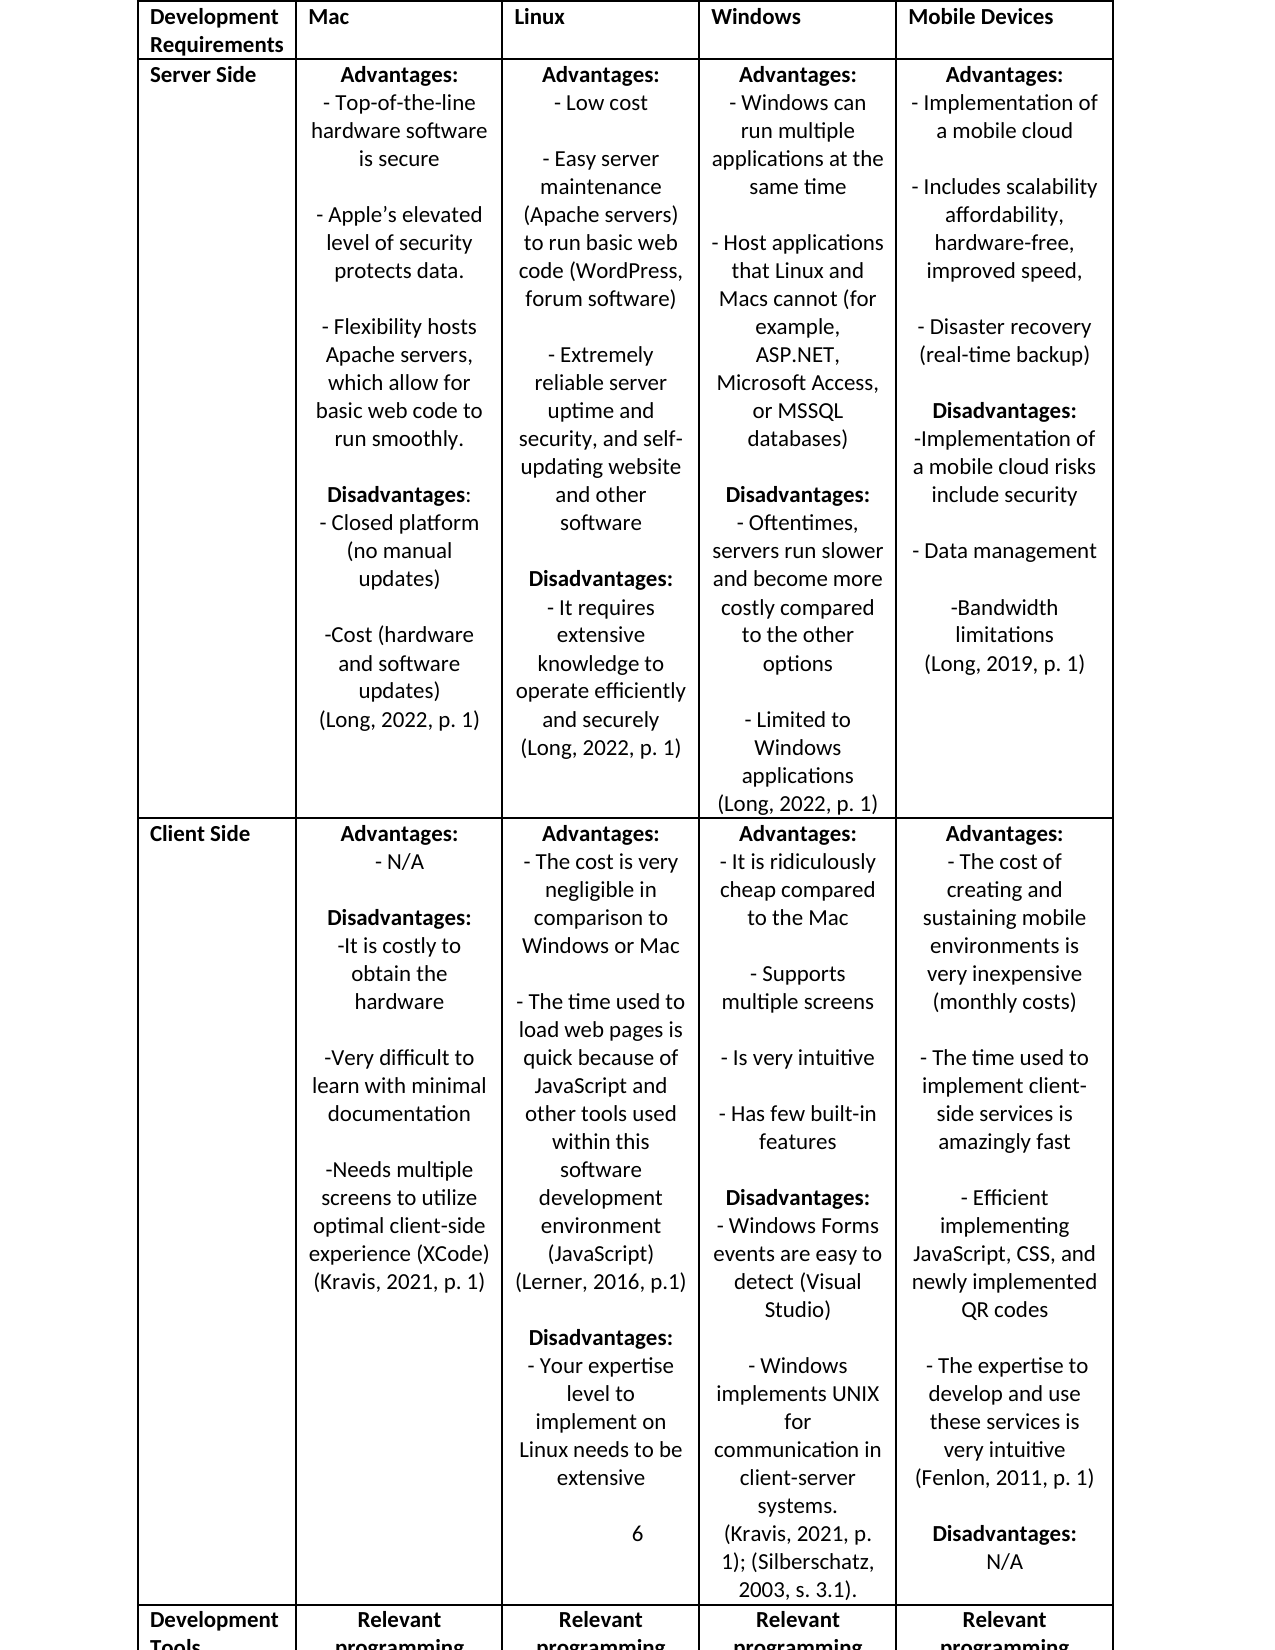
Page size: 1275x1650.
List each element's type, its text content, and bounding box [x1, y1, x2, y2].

table_header Mac [297, 2, 501, 58]
table_cell Client Side [139, 819, 295, 1603]
table_header Windows [700, 2, 895, 58]
table_cell Server Side [139, 60, 295, 817]
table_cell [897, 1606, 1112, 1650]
table_header Development Requirements [139, 2, 295, 58]
table_cell Advantages: - N/A Disadvantages: -It is costly to obtain the hardware -Very difficult to learn with minimal documentation -Needs multiple screens to utilize optimal client-side experience (XCode) (Kravis, 2021, p. 1) [297, 819, 501, 1603]
table_cell Advantages: - Windows can run multiple applications at the same time - Host applications that Linux and Macs cannot (for example, ASP.NET, Microsoft Access, or MSSQL databases) Disadvantages: - Oftentimes, servers run slower and become more costly compared to the other options - Limited to Windows applications (Long, 2022, p. 1) [700, 60, 895, 817]
table_cell Advantages: - The cost of creating and sustaining mobile environments is very inexpensive (monthly costs) - The time used to implement client-side services is amazingly fast - Efficient implementing JavaScript, CSS, and newly implemented QR codes - The expertise to develop and use these services is very intuitive (Fenlon, 2011, p. 1) Disadvantages: N/A [897, 819, 1112, 1603]
table_cell Advantages: - The cost is very negligible in comparison to Windows or Mac - The time used to load web pages is quick because of JavaScript and other tools used within this software development environment (JavaScript) (Lerner, 2016, p.1) Disadvantages: - Your expertise level to implement on Linux needs to be extensive [503, 819, 698, 1603]
table_cell Advantages: - Implementation of a mobile cloud - Includes scalability affordability, hardware-free, improved speed, - Disaster recovery (real-time backup) Disadvantages: -Implementation of a mobile cloud risks include security - Data management -Bandwidth limitations (Long, 2019, p. 1) [897, 60, 1112, 817]
table_cell Advantages: - It is ridiculously cheap compared to the Mac - Supports multiple screens - Is very intuitive - Has few built-in features Disadvantages: - Windows Forms events are easy to detect (Visual Studio) - Windows implements UNIX for communication in client-server systems. (Kravis, 2021, p. 1); (Silberschatz, 2003, s. 3.1). [700, 819, 895, 1603]
table_cell Advantages: - Low cost - Easy server maintenance (Apache servers) to run basic web code (WordPress, forum software) - Extremely reliable server uptime and security, and self-updating website and other software Disadvantages: - It requires extensive knowledge to operate efficiently and securely (Long, 2022, p. 1) [503, 60, 698, 817]
table_header Mobile Devices [897, 2, 1112, 58]
table_cell Advantages: - Top-of-the-line hardware software is secure - Apple’s elevated level of security protects data. - Flexibility hosts Apache servers, which allow for basic web code to run smoothly. Disadvantages: - Closed platform (no manual updates) -Cost (hardware and software updates) (Long, 2022, p. 1) [297, 60, 501, 817]
table_cell Development Tools [139, 1606, 295, 1650]
table_header Linux [503, 2, 698, 58]
